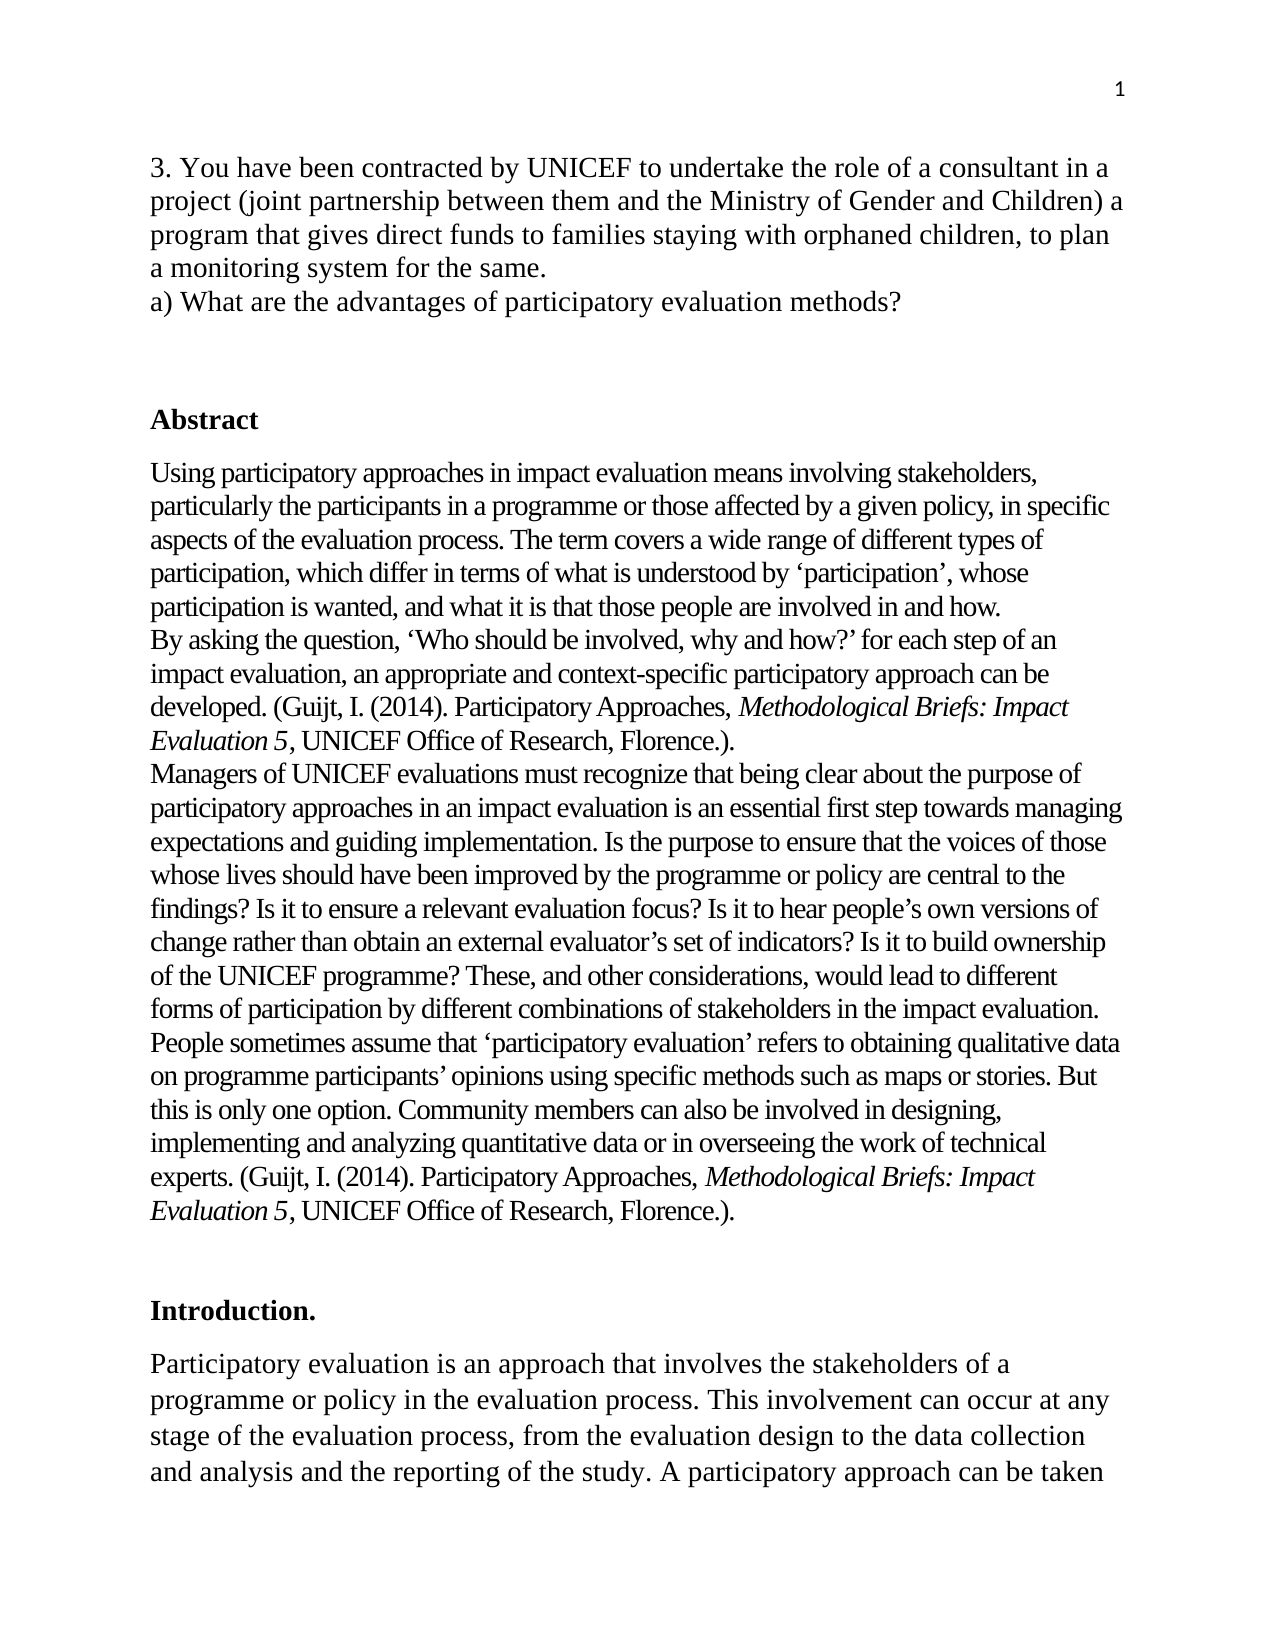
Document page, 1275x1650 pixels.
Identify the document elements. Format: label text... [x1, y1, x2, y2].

text Introduction. [150, 1293, 1125, 1327]
title People sometimes assume that ‘participatory evaluation’ refers to obtaining qualitative data on programme participants’ opinions using specific methods such as maps or stories. But this is only one option. Community members can also be involved in designing, implementing and analyzing quantitative data or in overseeing the work of technical experts. (Guijt, I. (2014). Participatory Approaches, Methodological Briefs: Impact Evaluation 5, UNICEF Office of Research, Florence.). [150, 1025, 1125, 1226]
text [150, 1346, 1125, 1488]
title By asking the question, ‘Who should be involved, why and how?’ for each step of an impact evaluation, an appropriate and context-specific participatory approach can be developed. (Guijt, I. (2014). Participatory Approaches, Methodological Briefs: Impact Evaluation 5, UNICEF Office of Research, Florence.). [150, 622, 1125, 757]
title Using participatory approaches in impact evaluation means involving stakeholders, particularly the participants in a programme or those affected by a given policy, in specific aspects of the evaluation process. The term covers a wide range of different types of participation, which differ in terms of what is understood by ‘participation’, whose participation is wanted, and what it is that those people are involved in and how. [150, 455, 1125, 622]
text 3. You have been contracted by UNICEF to undertake the role of a consultant in a project (joint partnership between them and the Ministry of Gender and Children) a program that gives direct funds to families staying with orphaned children, to plan a monitoring system for the same. [150, 150, 1125, 284]
text Abstract [150, 402, 1125, 436]
title Managers of UNICEF evaluations must recognize that being clear about the purpose of participatory approaches in an impact evaluation is an essential first step towards managing expectations and guiding implementation. Is the purpose to ensure that the voices of those whose lives should have been improved by the programme or policy are central to the findings? Is it to ensure a relevant evaluation focus? Is it to hear people’s own versions of change rather than obtain an external evaluator’s set of indicators? Is it to build ownership of the UNICEF programme? These, and other considerations, would lead to different forms of participation by different combinations of stakeholders in the impact evaluation. [150, 757, 1125, 1025]
text a) What are the advantages of participatory evaluation methods? [150, 284, 1125, 318]
